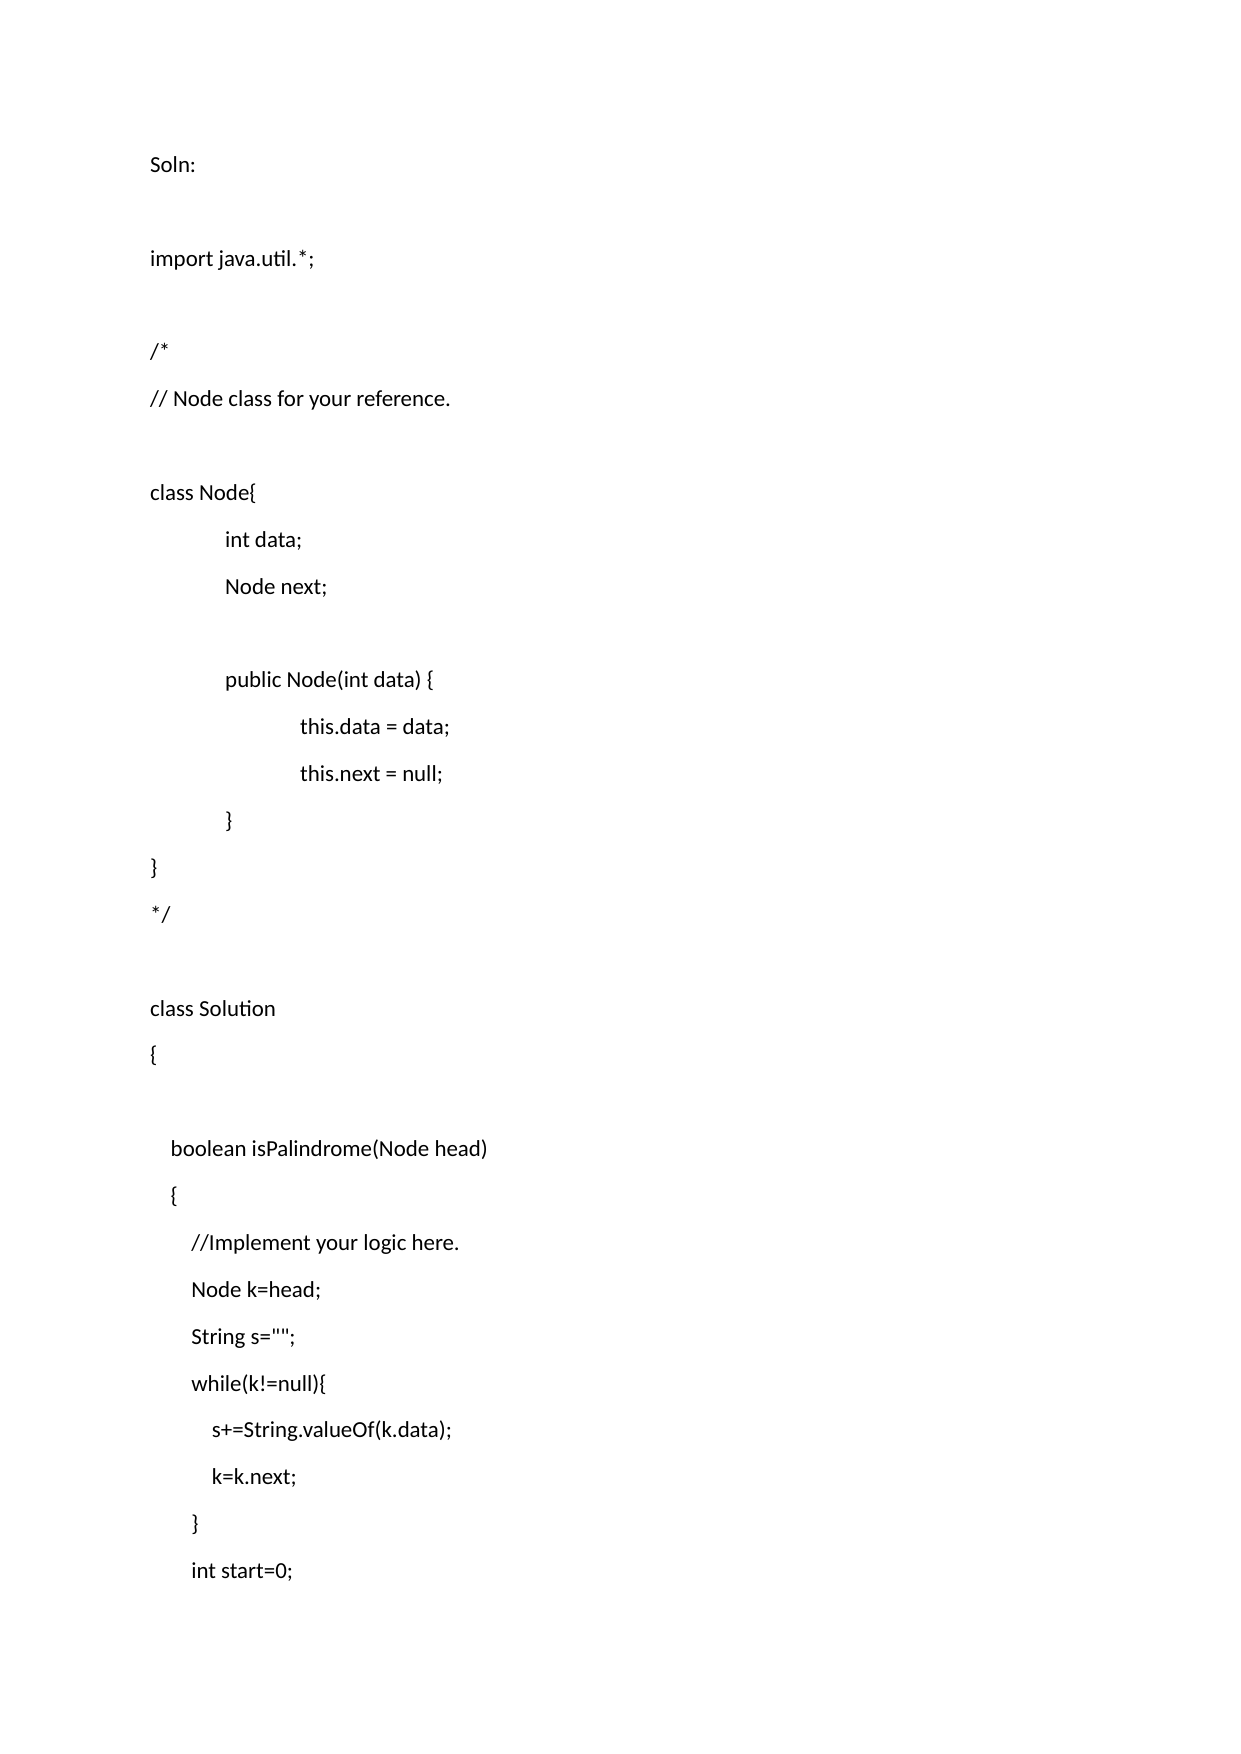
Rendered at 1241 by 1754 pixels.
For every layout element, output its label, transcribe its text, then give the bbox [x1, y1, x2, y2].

text while(k!=null){ [150, 1369, 1090, 1397]
text Node next; [150, 572, 1090, 600]
text k=k.next; [150, 1462, 1090, 1491]
text int data; [150, 525, 1090, 553]
text class Solution [150, 994, 1090, 1022]
text String s=""; [150, 1322, 1090, 1350]
text /* [150, 337, 1090, 366]
text { [150, 1181, 1090, 1209]
text import java.util.*; [150, 244, 1090, 272]
text } [150, 1509, 1090, 1537]
text // Node class for your reference. [150, 384, 1090, 412]
text } [150, 806, 1090, 834]
text */ [150, 900, 1090, 928]
text { [150, 1041, 1090, 1069]
text boolean isPalindrome(Node head) [150, 1134, 1090, 1162]
text Soln: [150, 150, 1090, 178]
text public Node(int data) { [150, 666, 1090, 694]
text s+=String.valueOf(k.data); [150, 1416, 1090, 1444]
text this.next = null; [150, 759, 1090, 787]
text //Implement your logic here. [150, 1228, 1090, 1256]
text int start=0; [150, 1556, 1090, 1584]
text Node k=head; [150, 1275, 1090, 1303]
text this.data = data; [150, 712, 1090, 741]
text class Node{ [150, 478, 1090, 506]
text } [150, 853, 1090, 881]
